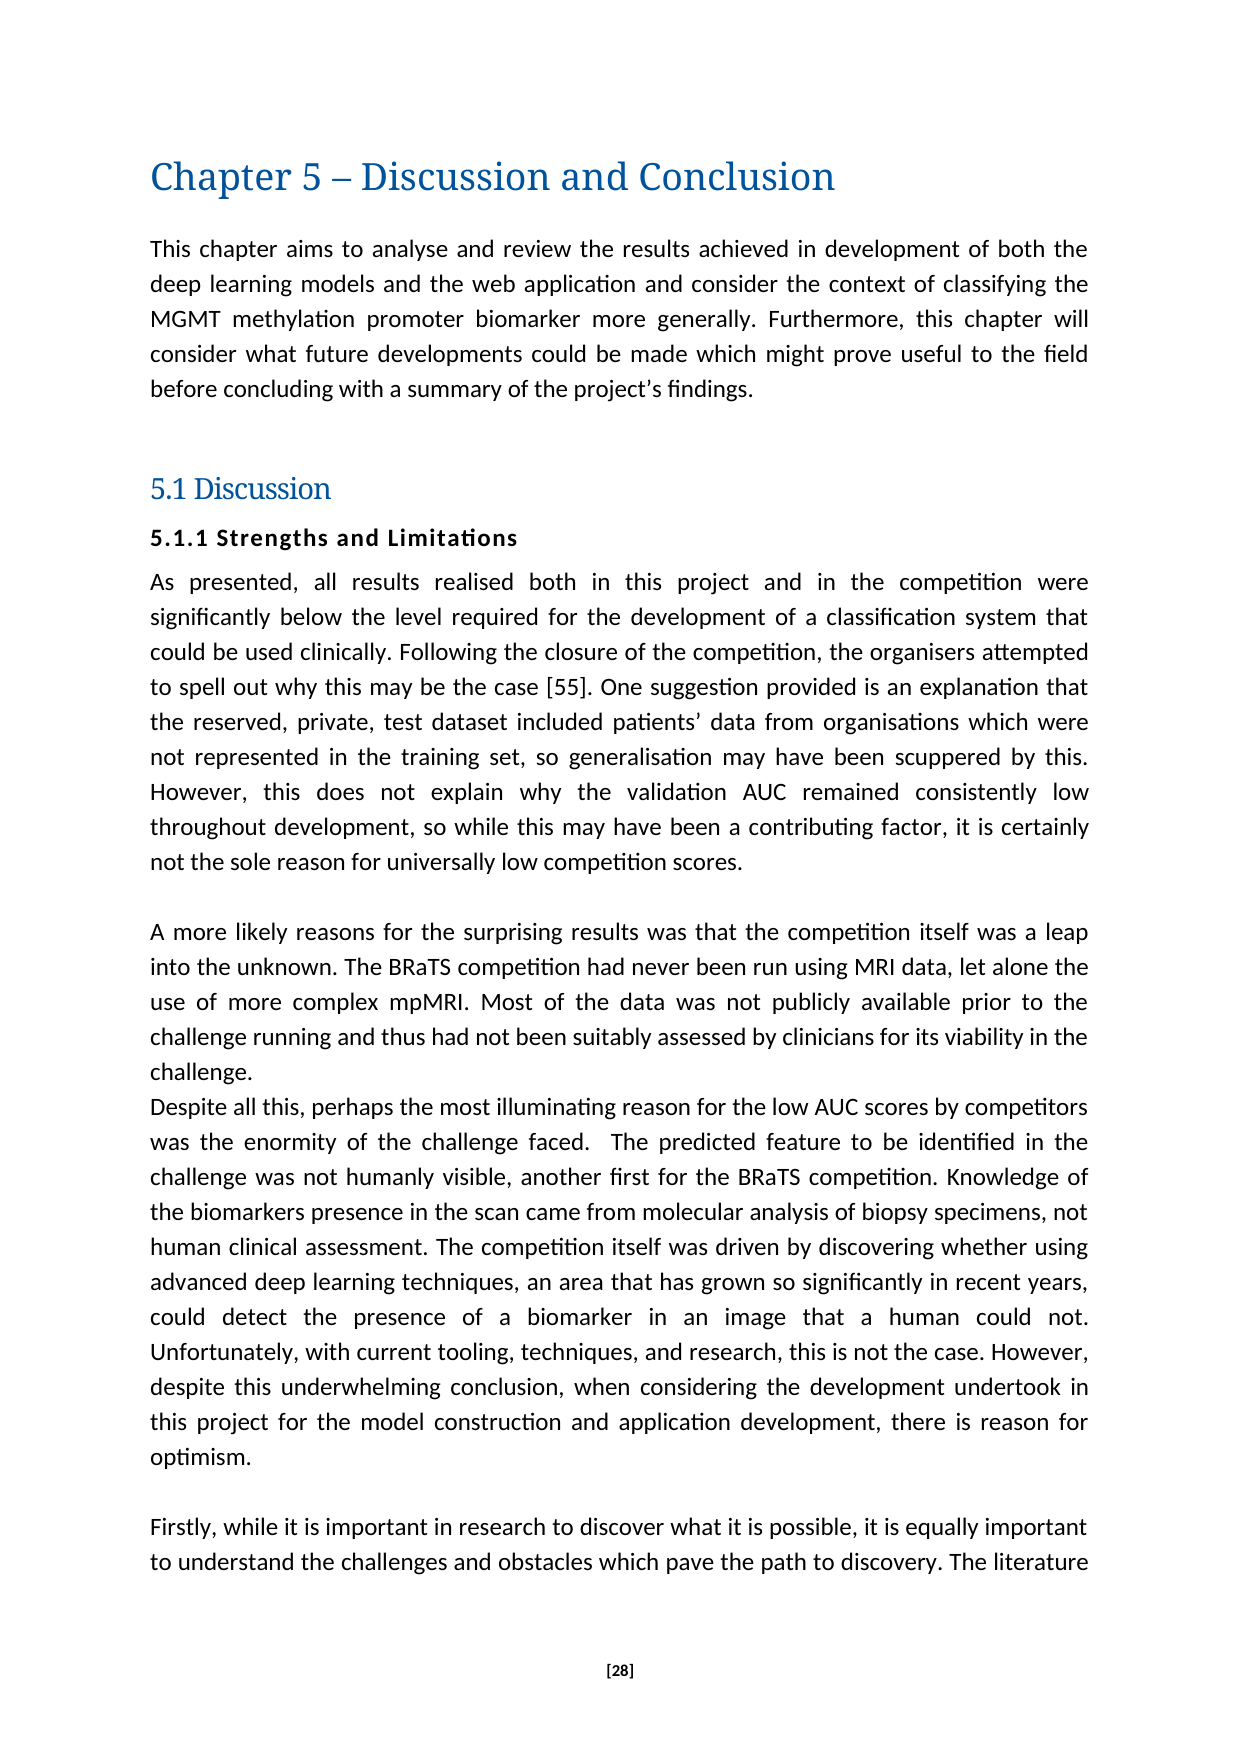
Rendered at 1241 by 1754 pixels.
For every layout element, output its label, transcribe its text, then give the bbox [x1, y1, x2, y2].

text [150, 1511, 1090, 1576]
text Despite all this, perhaps the most illuminating reason for the low AUC scores by competitors was the enormity of the challenge faced. The predicted feature to be identified in the challenge was not humanly visible, another first for the BRaTS competition. Knowledge of the biomarkers presence in the scan came from molecular analysis of biopsy specimens, not human clinical assessment. The competition itself was driven by discovering whether using advanced deep learning techniques, an area that has grown so significantly in recent years, could detect the presence of a biomarker in an image that a human could not. Unfortunately, with current tooling, techniques, and research, this is not the case. However, despite this underwhelming conclusion, when considering the development undertook in this project for the model construction and application development, there is reason for optimism. [150, 1091, 1090, 1471]
subtitle 5.1.1 Strengths and Limitations [150, 523, 1090, 553]
subtitle Chapter 5 – Discussion and Conclusion [150, 150, 1090, 201]
title 5.1 Discussion [150, 469, 1090, 508]
text A more likely reasons for the surprising results was that the competition itself was a leap into the unknown. The BRaTS competition had never been run using MRI data, let alone the use of more complex mpMRI. Most of the data was not publicly available prior to the challenge running and thus had not been suitably assessed by clinicians for its viability in the challenge. [150, 916, 1090, 1086]
text This chapter aims to analyse and review the results achieved in development of both the deep learning models and the web application and consider the context of classifying the MGMT methylation promoter biomarker more generally. Furthermore, this chapter will consider what future developments could be made which might prove useful to the field before concluding with a summary of the project’s findings. [150, 234, 1090, 404]
text As presented, all results realised both in this project and in the competition were significantly below the level required for the development of a classification system that could be used clinically. Following the closure of the competition, the organisers attempted to spell out why this may be the case [55]. One suggestion provided is an explanation that the reserved, private, test dataset included patients’ data from organisations which were not represented in the training set, so generalisation may have been scuppered by this. However, this does not explain why the validation AUC remained consistently low throughout development, so while this may have been a contributing factor, it is certainly not the sole reason for universally low competition scores. [150, 566, 1090, 876]
